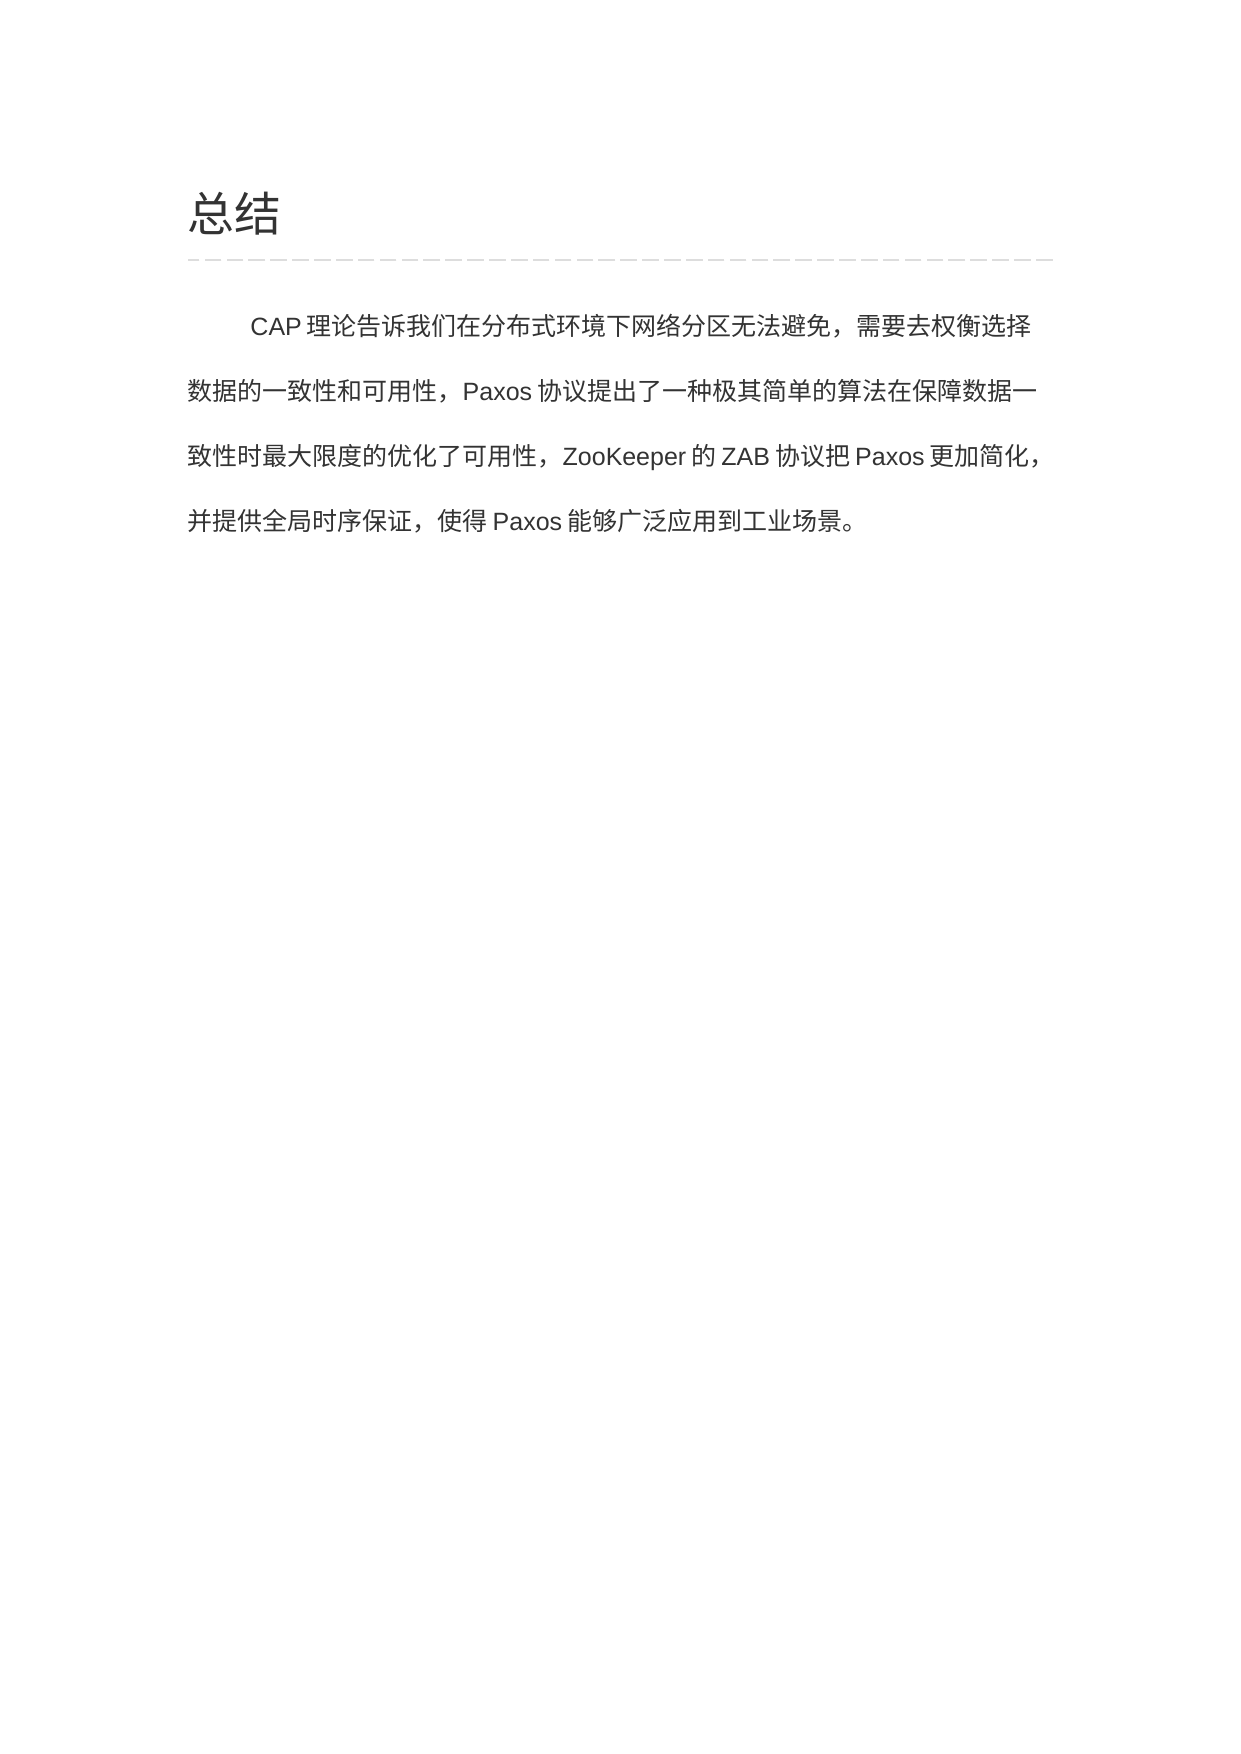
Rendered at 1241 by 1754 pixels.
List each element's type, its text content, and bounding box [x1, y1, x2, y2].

text CAP理论告诉我们在分布式环境下网络分区无法避免，需要去权衡选择数据的一致性和可用性，Paxos协议提出了一种极其简单的算法在保障数据一致性时最大限度的优化了可用性，ZooKeeper的ZAB协议把Paxos更加简化，并提供全局时序保证，使得Paxos能够广泛应用到工业场景。 [187, 292, 1053, 552]
text 总结 [187, 162, 1053, 261]
